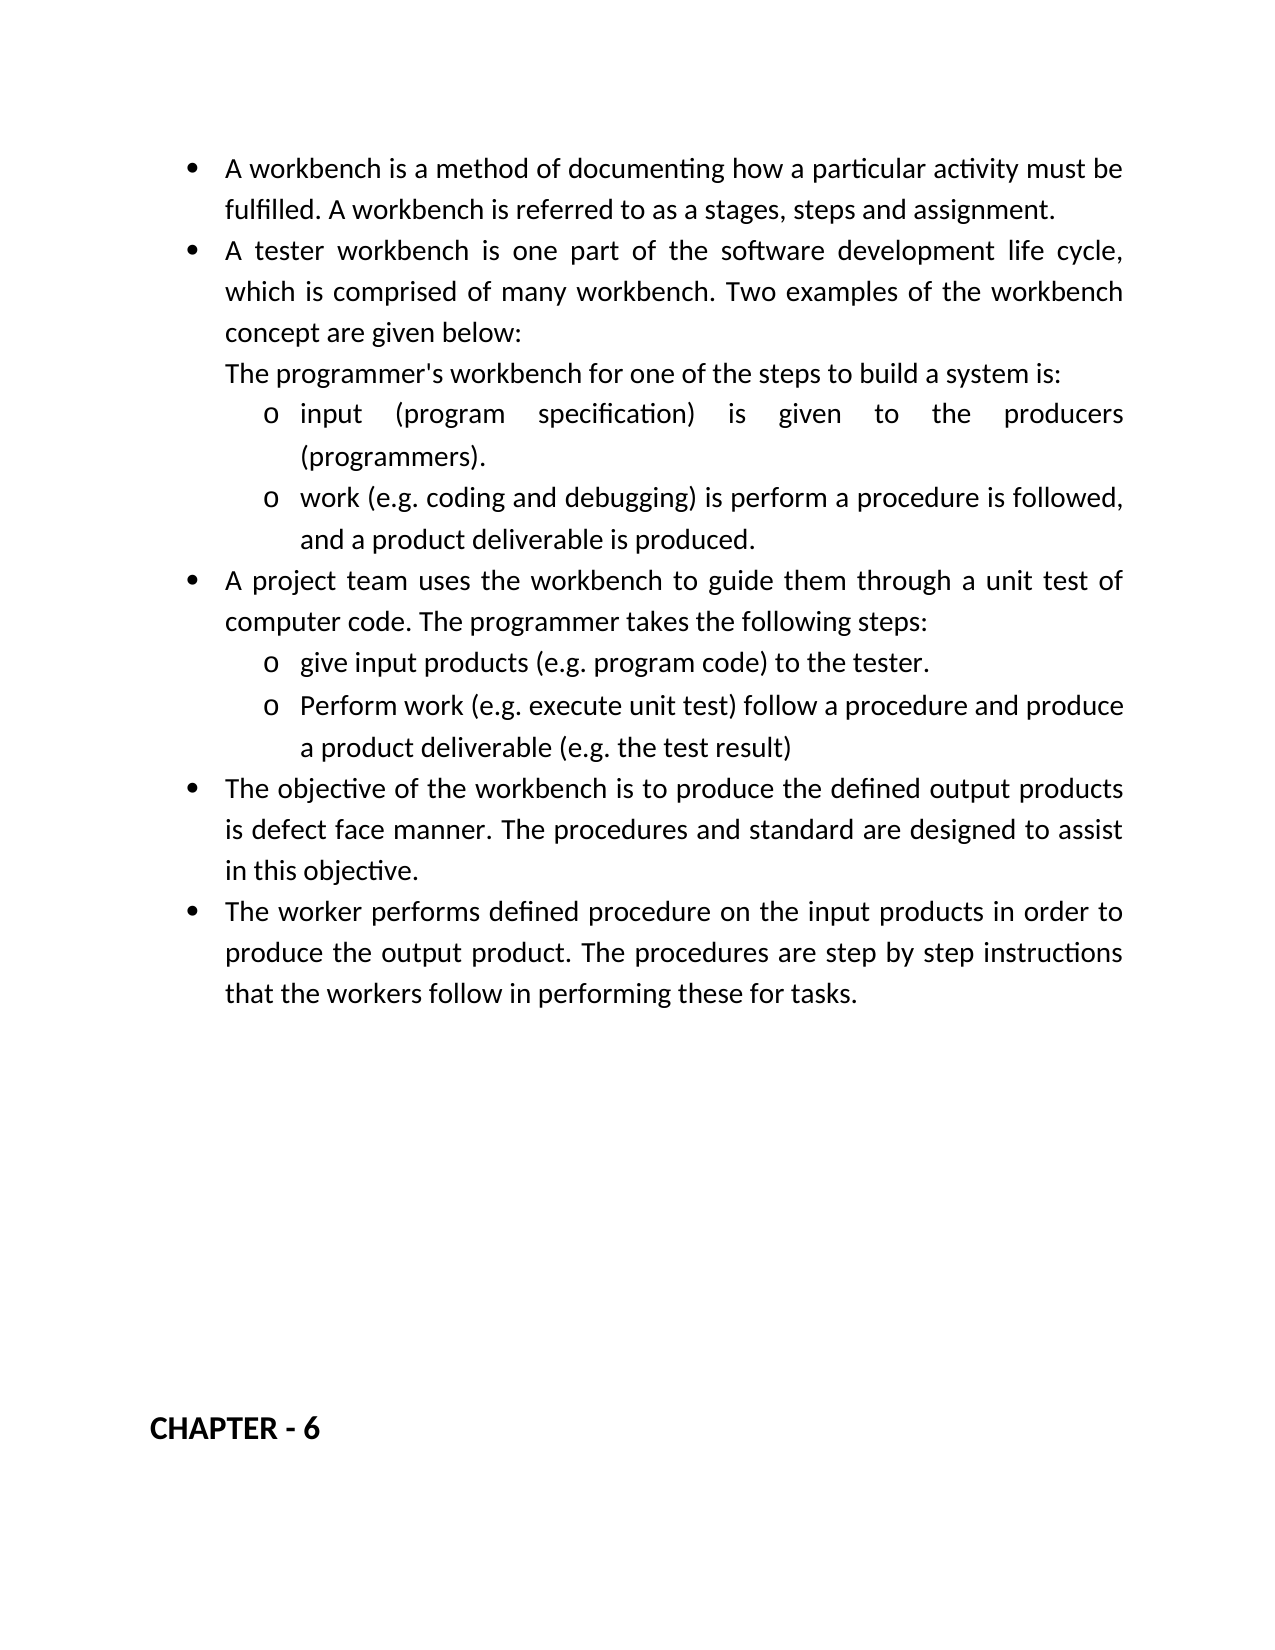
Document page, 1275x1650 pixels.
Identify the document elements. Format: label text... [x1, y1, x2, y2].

list A workbench is a method of documenting how a particular activity must be fulfilled. A workbench is referred to as a stages, steps and assignment. [187, 150, 1125, 227]
list work (e.g. coding and debugging) is perform a procedure is followed, and a product deliverable is produced. [262, 479, 1125, 557]
list Perform work (e.g. execute unit test) follow a procedure and produce a product deliverable (e.g. the test result) [262, 687, 1125, 765]
list A project team uses the workbench to guide them through a unit test of computer code. The programmer takes the following steps: [187, 562, 1125, 639]
list The objective of the workbench is to produce the defined output products is defect face manner. The procedures and standard are designed to assist in this objective. [187, 770, 1125, 888]
list A tester workbench is one part of the software development life cycle, which is comprised of many workbench. Two examples of the workbench concept are given below: [187, 232, 1125, 349]
list The programmer's workbench for one of the steps to build a system is: [225, 355, 1125, 390]
list give input products (e.g. program code) to the tester. [262, 644, 1125, 681]
list input (program specification) is given to the producers (programmers). [262, 396, 1125, 474]
text CHAPTER - 6 [150, 1407, 1125, 1448]
list The worker performs defined procedure on the input products in order to produce the output product. The procedures are step by step instructions that the workers follow in performing these for tasks. [187, 893, 1125, 1010]
